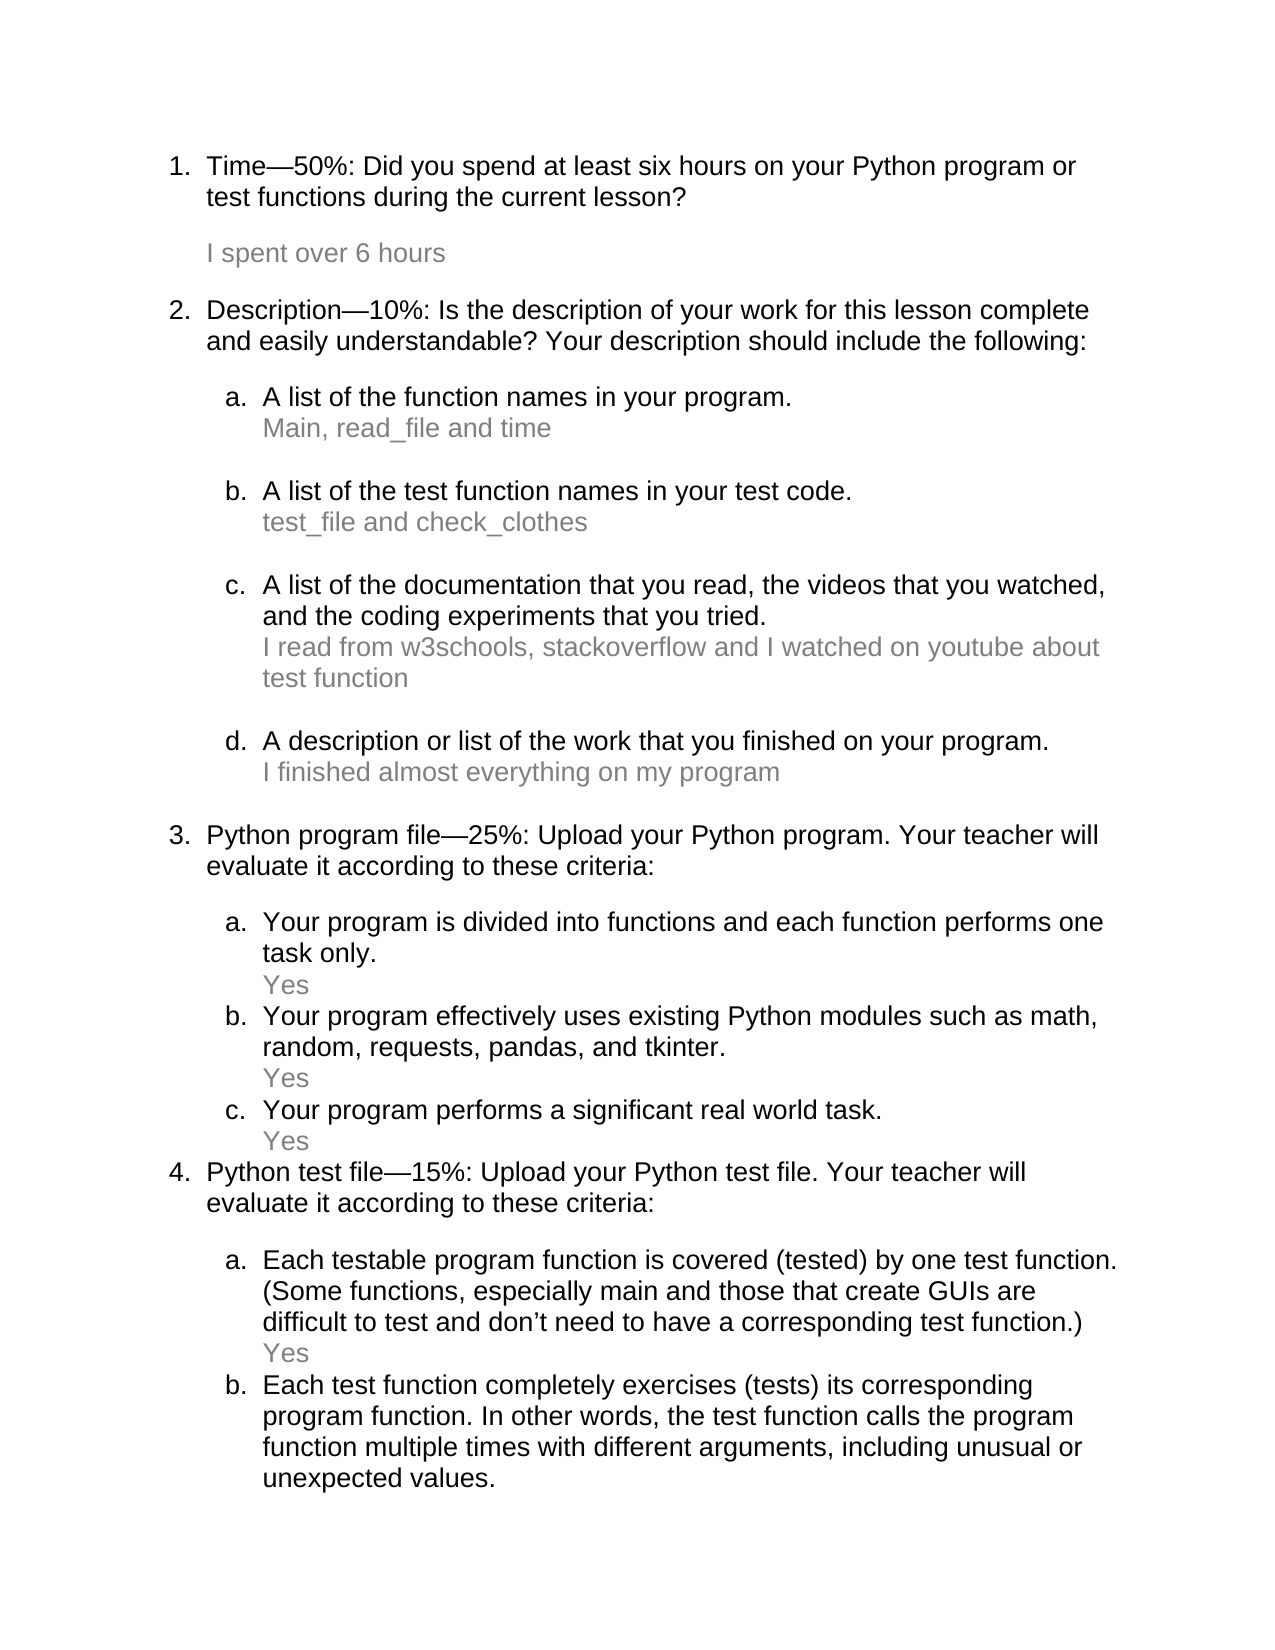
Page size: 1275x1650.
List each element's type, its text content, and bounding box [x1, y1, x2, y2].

list Your program is divided into functions and each function performs one task only. [225, 906, 1125, 969]
list A list of the documentation that you read, the videos that you watched, and the coding experiments that you tried. [225, 569, 1125, 631]
list A list of the function names in your program. [225, 381, 1125, 412]
list Main, read_file and time [225, 412, 1125, 444]
text Yes [262, 969, 1125, 1000]
list I read from w3schools, stackoverflow and I watched on youtube about test function [262, 631, 1125, 694]
list test_file and check_clothes [225, 506, 1125, 537]
list Python program file—25%: Upload your Python program. Your teacher will evaluate it according to these criteria: [169, 819, 1125, 881]
list Your program effectively uses existing Python modules such as math, random, requests, pandas, and tkinter. [225, 1000, 1125, 1062]
list Each testable program function is covered (tested) by one test function. (Some functions, especially main and those that create GUIs are difficult to test and don’t need to have a corresponding test function.) [225, 1244, 1125, 1337]
list A description or list of the work that you finished on your program. [225, 725, 1125, 756]
list Description—10%: Is the description of your work for this lesson complete and easily understandable? Your description should include the following: [169, 294, 1125, 356]
list Your program performs a significant real world task. [225, 1094, 1125, 1125]
list Each test function completely exercises (tests) its corresponding program function. In other words, the test function calls the program function multiple times with different arguments, including unusual or unexpected values. [225, 1369, 1125, 1494]
text Yes [262, 1062, 1125, 1094]
text I finished almost everything on my program [262, 756, 1125, 787]
list Python test file—15%: Upload your Python test file. Your teacher will evaluate it according to these criteria: [169, 1156, 1125, 1219]
text Yes [262, 1125, 1125, 1156]
list A list of the test function names in your test code. [225, 475, 1125, 506]
list Time—50%: Did you spend at least six hours on your Python program or test functions during the current lesson? [169, 150, 1125, 212]
text I spent over 6 hours [206, 237, 1125, 269]
text Yes [262, 1337, 1125, 1369]
